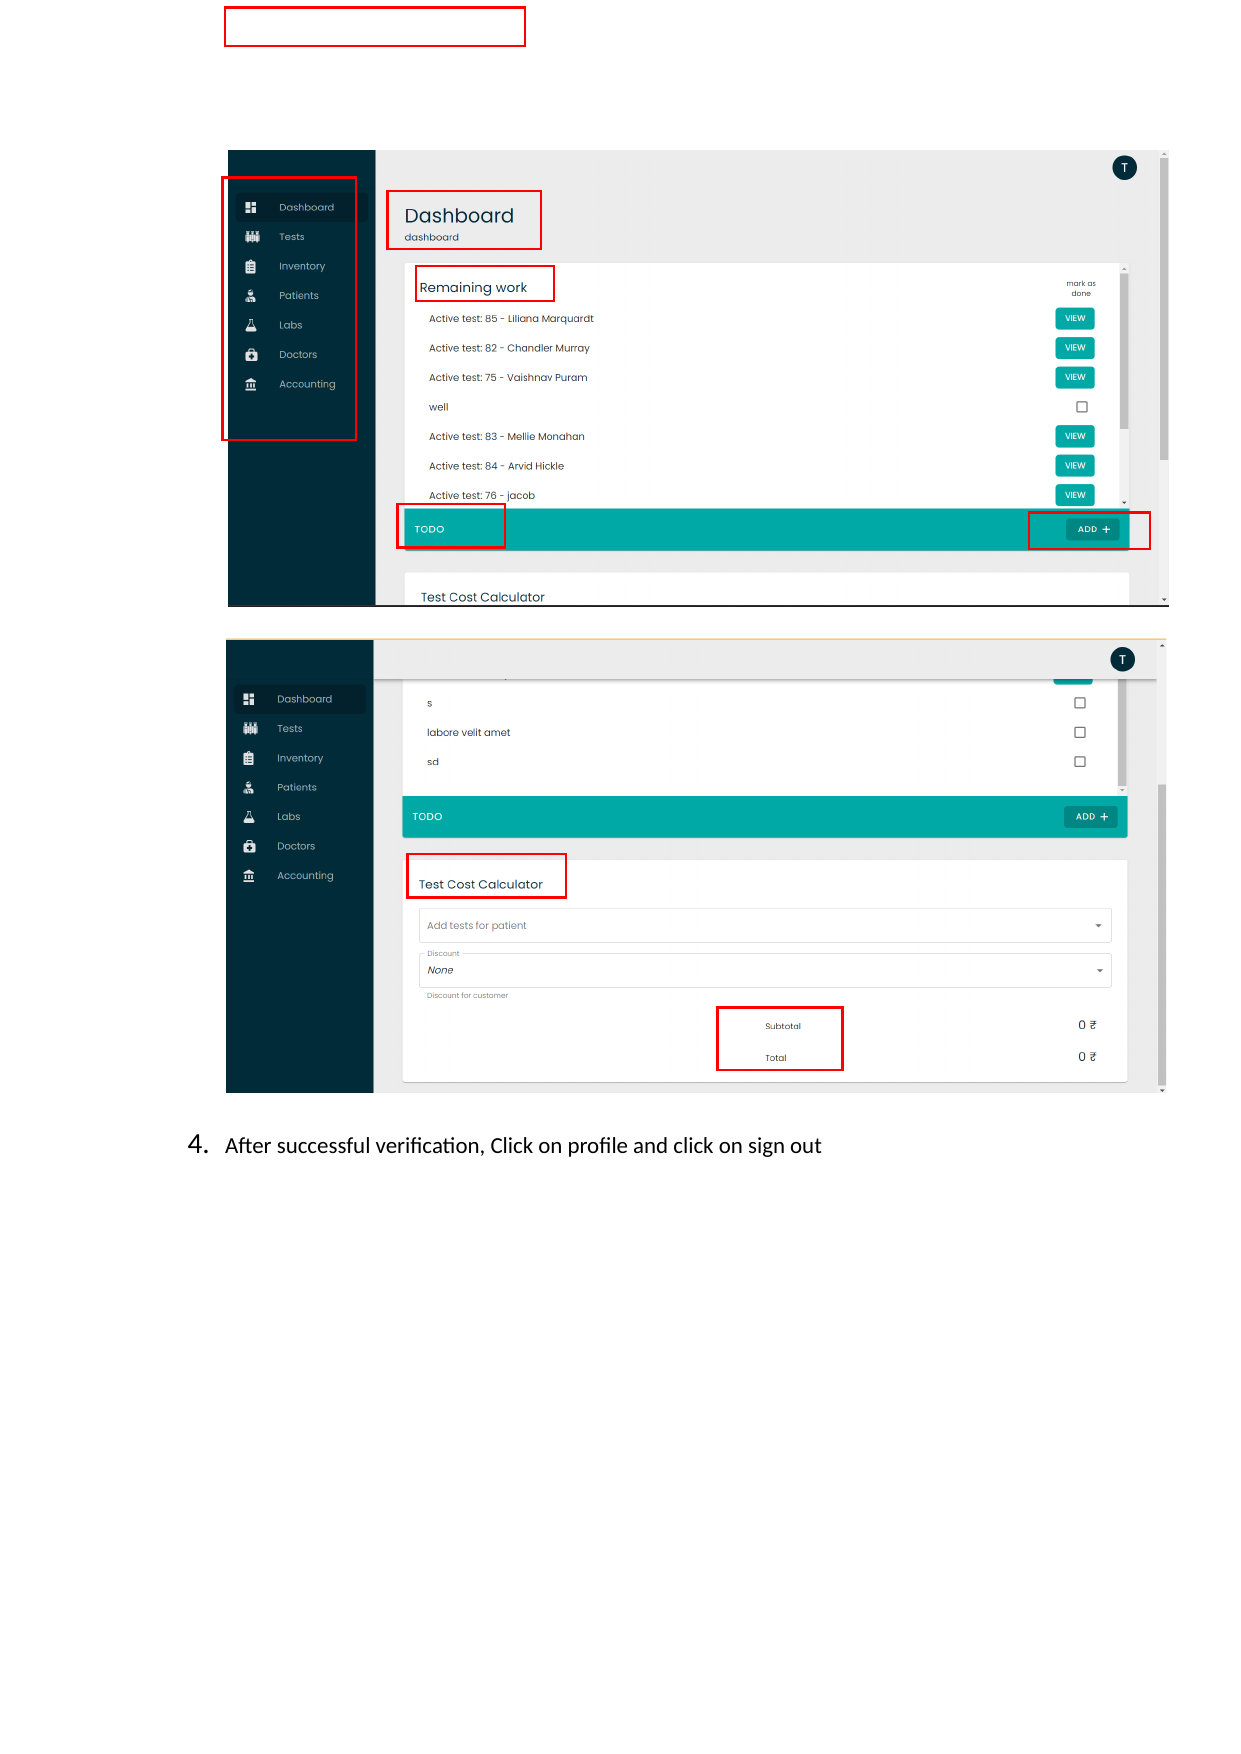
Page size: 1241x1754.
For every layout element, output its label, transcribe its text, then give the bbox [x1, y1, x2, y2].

list After successful verification, Click on profile and click on sign out [187, 1125, 1090, 1160]
picture [228, 150, 1169, 607]
picture [357, 194, 367, 221]
picture [246, 260, 255, 273]
picture [246, 326, 256, 331]
picture [237, 194, 355, 221]
picture [244, 752, 253, 764]
picture [246, 352, 257, 360]
picture [244, 782, 253, 793]
picture [235, 686, 365, 713]
picture [245, 871, 252, 878]
picture [244, 723, 257, 734]
picture [244, 844, 255, 852]
picture [246, 290, 255, 301]
picture [246, 232, 259, 242]
picture [226, 638, 1167, 1093]
picture [246, 379, 255, 390]
